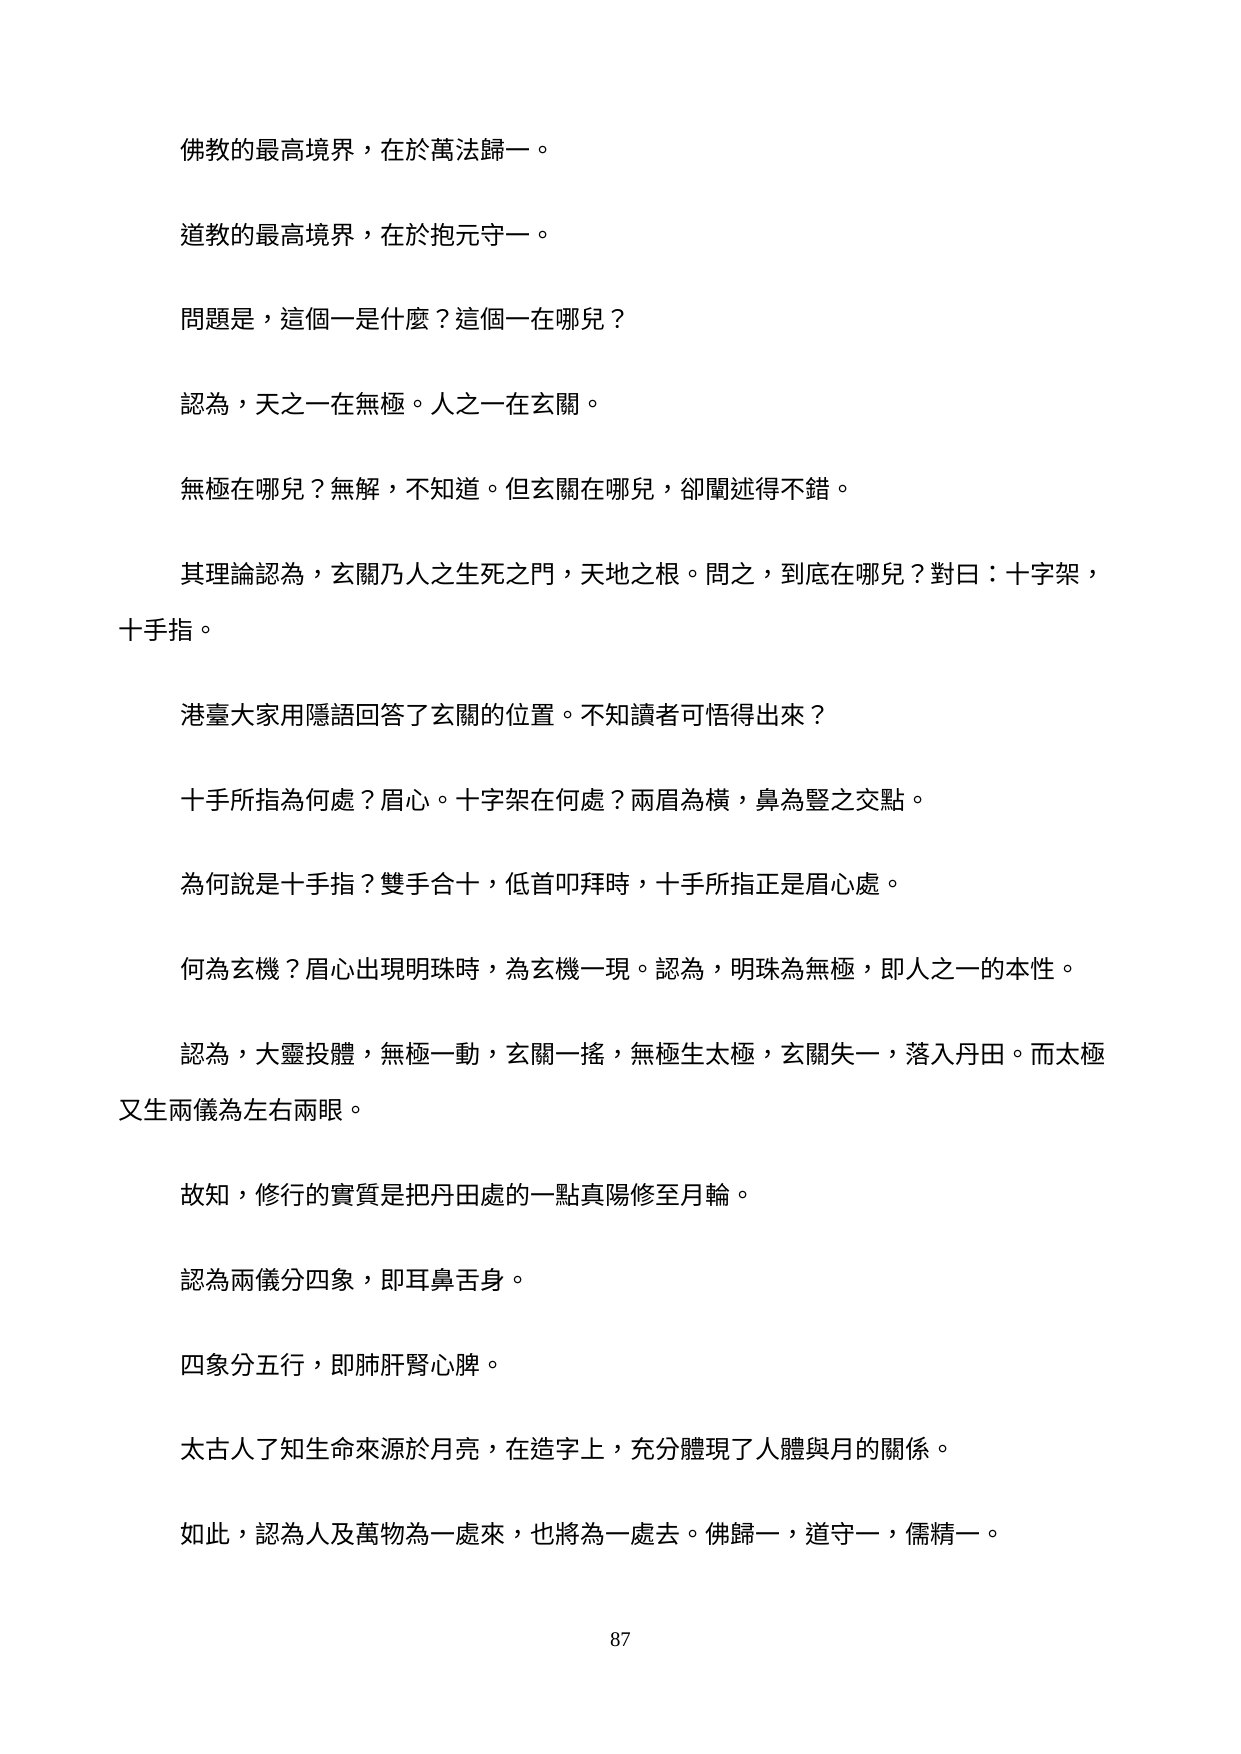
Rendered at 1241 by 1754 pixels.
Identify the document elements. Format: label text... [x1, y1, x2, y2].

text 認為，天之一在無極。人之一在玄關。 [118, 384, 1122, 422]
text 其理論認為，玄關乃人之生死之門，天地之根。問之，到底在哪兒？對曰：十字架，十手指。 [118, 554, 1122, 647]
text 如此，認為人及萬物為一處來，也將為一處去。佛歸一，道守一，儒精一。 [118, 1514, 1122, 1552]
text 問題是，這個一是什麼？這個一在哪兒？ [118, 299, 1122, 337]
text 港臺大家用隱語回答了玄關的位置。不知讀者可悟得出來？ [118, 695, 1122, 732]
text 四象分五行，即肺肝腎心脾。 [118, 1344, 1122, 1382]
text 認為兩儀分四象，即耳鼻舌身。 [118, 1260, 1122, 1297]
text 認為，大靈投體，無極一動，玄關一搖，無極生太極，玄關失一，落入丹田。而太極又生兩儀為左右兩眼。 [118, 1034, 1122, 1128]
text 道教的最高境界，在於抱元守一。 [118, 214, 1122, 252]
text 何為玄機？眉心出現明珠時，為玄機一現。認為，明珠為無極，即人之一的本性。 [118, 949, 1122, 987]
text 為何說是十手指？雙手合十，低首叩拜時，十手所指正是眉心處。 [118, 864, 1122, 902]
text 故知，修行的實質是把丹田處的一點真陽修至月輪。 [118, 1175, 1122, 1212]
text 太古人了知生命來源於月亮，在造字上，充分體現了人體與月的關係。 [118, 1429, 1122, 1467]
text 十手所指為何處？眉心。十字架在何處？兩眉為橫，鼻為豎之交點。 [118, 779, 1122, 817]
text 無極在哪兒？無解，不知道。但玄關在哪兒，卻闡述得不錯。 [118, 469, 1122, 506]
text 佛教的最高境界，在於萬法歸一。 [118, 130, 1122, 167]
